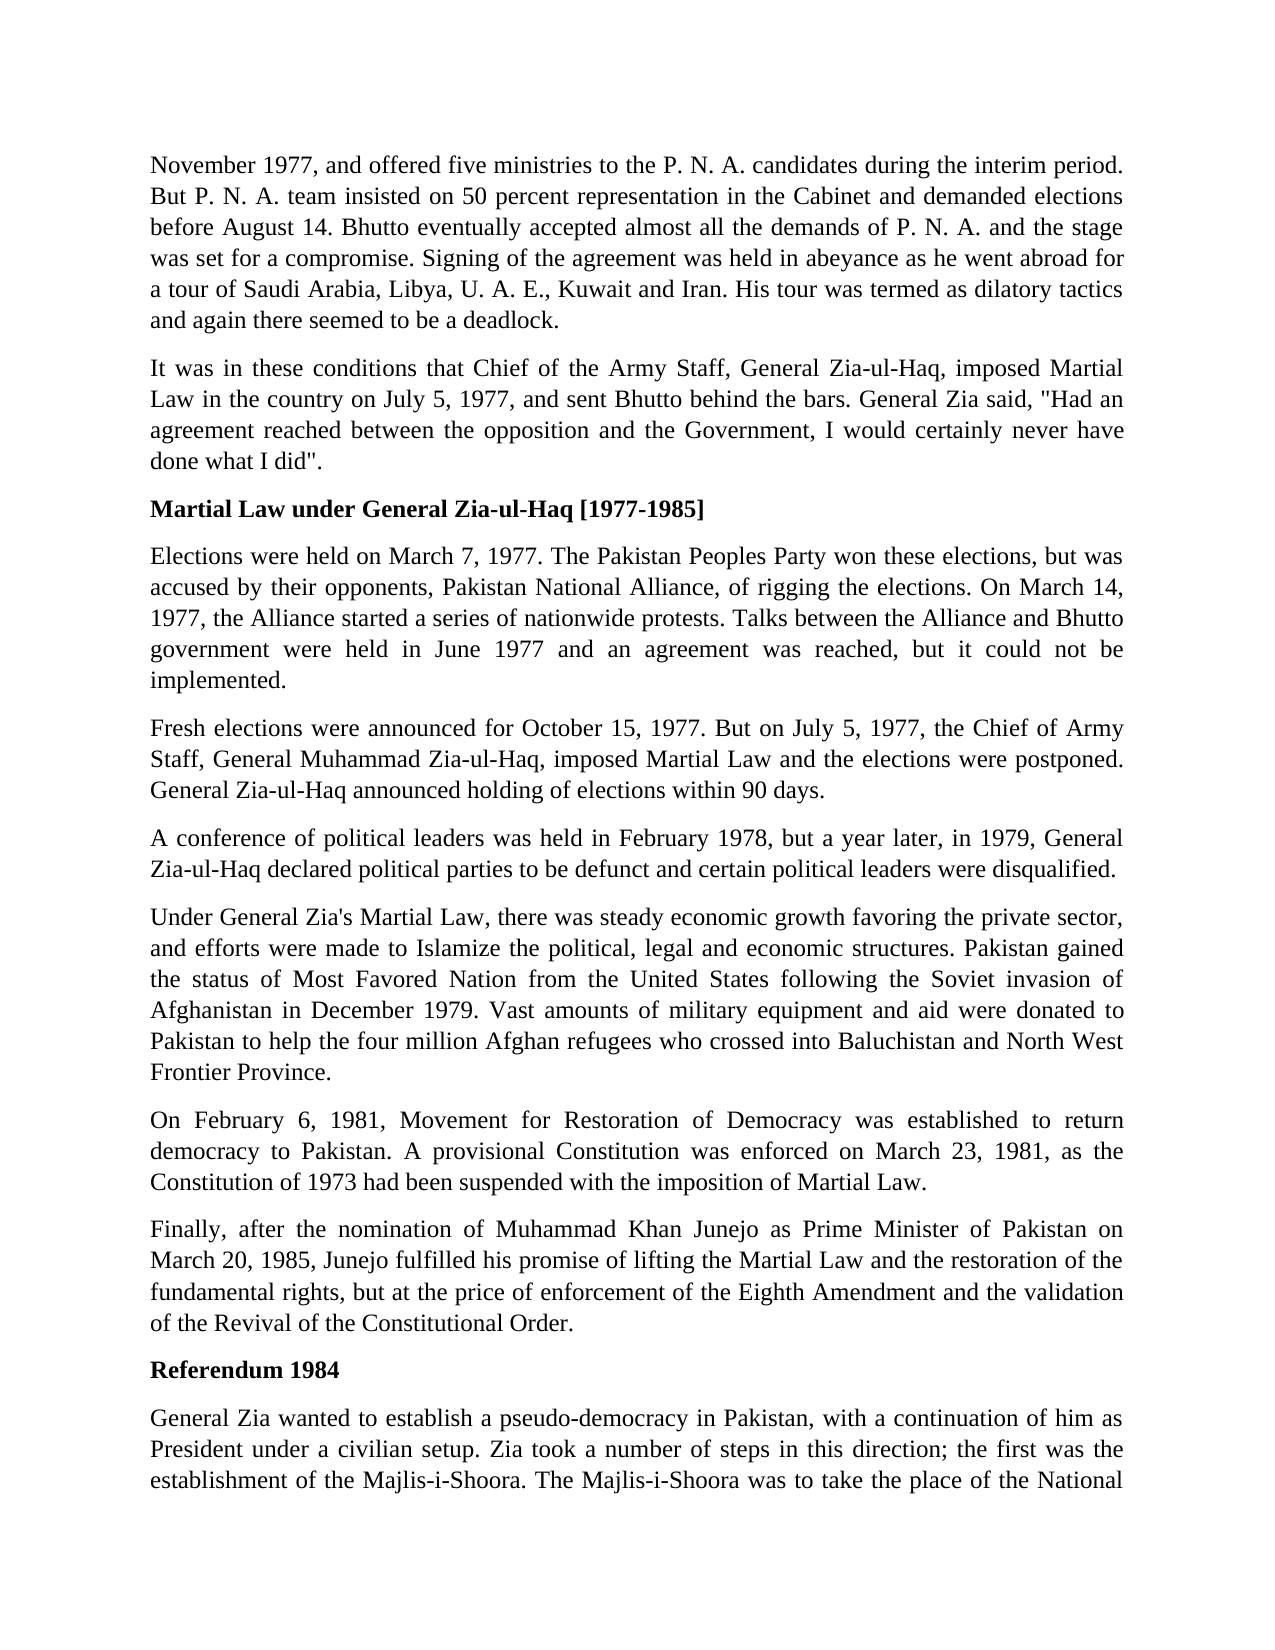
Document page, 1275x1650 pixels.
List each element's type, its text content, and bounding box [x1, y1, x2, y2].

text Finally, after the nomination of Muhammad Khan Junejo as Prime Minister of Pakistan on March 20, 1985, Junejo fulfilled his promise of lifting the Martial Law and the restoration of the fundamental rights, but at the price of enforcement of the Eighth Amendment and the validation of the Revival of the Constitutional Order. [150, 1214, 1125, 1336]
text Martial Law under General Zia-ul-Haq [1977-1985] [150, 494, 1125, 522]
text On February 6, 1981, Movement for Restoration of Democracy was established to return democracy to Pakistan. A provisional Constitution was enforced on March 23, 1981, as the Constitution of 1973 had been suspended with the imposition of Martial Law. [150, 1105, 1125, 1196]
text Fresh elections were announced for October 15, 1977. But on July 5, 1977, the Chief of Army Staff, General Muhammad Zia-ul-Haq, imposed Martial Law and the elections were postponed. General Zia-ul-Haq announced holding of elections within 90 days. [150, 713, 1125, 804]
text It was in these conditions that Chief of the Army Staff, General Zia-ul-Haq, imposed Martial Law in the country on July 5, 1977, and sent Bhutto behind the bars. General Zia said, "Had an agreement reached between the opposition and the Government, I would certainly never have done what I did". [150, 353, 1125, 475]
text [150, 150, 1125, 334]
text Under General Zia's Martial Law, there was steady economic growth favoring the private sector, and efforts were made to Islamize the political, legal and economic structures. Pakistan gained the status of Most Favored Nation from the United States following the Soviet invasion of Afghanistan in December 1979. Vast amounts of military equipment and aid were donated to Pakistan to help the four million Afghan refugees who crossed into Baluchistan and North West Frontier Province. [150, 902, 1125, 1086]
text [150, 1403, 1125, 1494]
text Elections were held on March 7, 1977. The Pakistan Peoples Party won these elections, but was accused by their opponents, Pakistan National Alliance, of rigging the elections. On March 14, 1977, the Alliance started a series of nationwide protests. Talks between the Alliance and Bhutto government were held in June 1977 and an agreement was reached, but it could not be implemented. [150, 541, 1125, 694]
text Referendum 1984 [150, 1355, 1125, 1384]
text A conference of political leaders was held in February 1978, but a year later, in 1979, General Zia-ul-Haq declared political parties to be defunct and certain political leaders were disqualified. [150, 823, 1125, 883]
